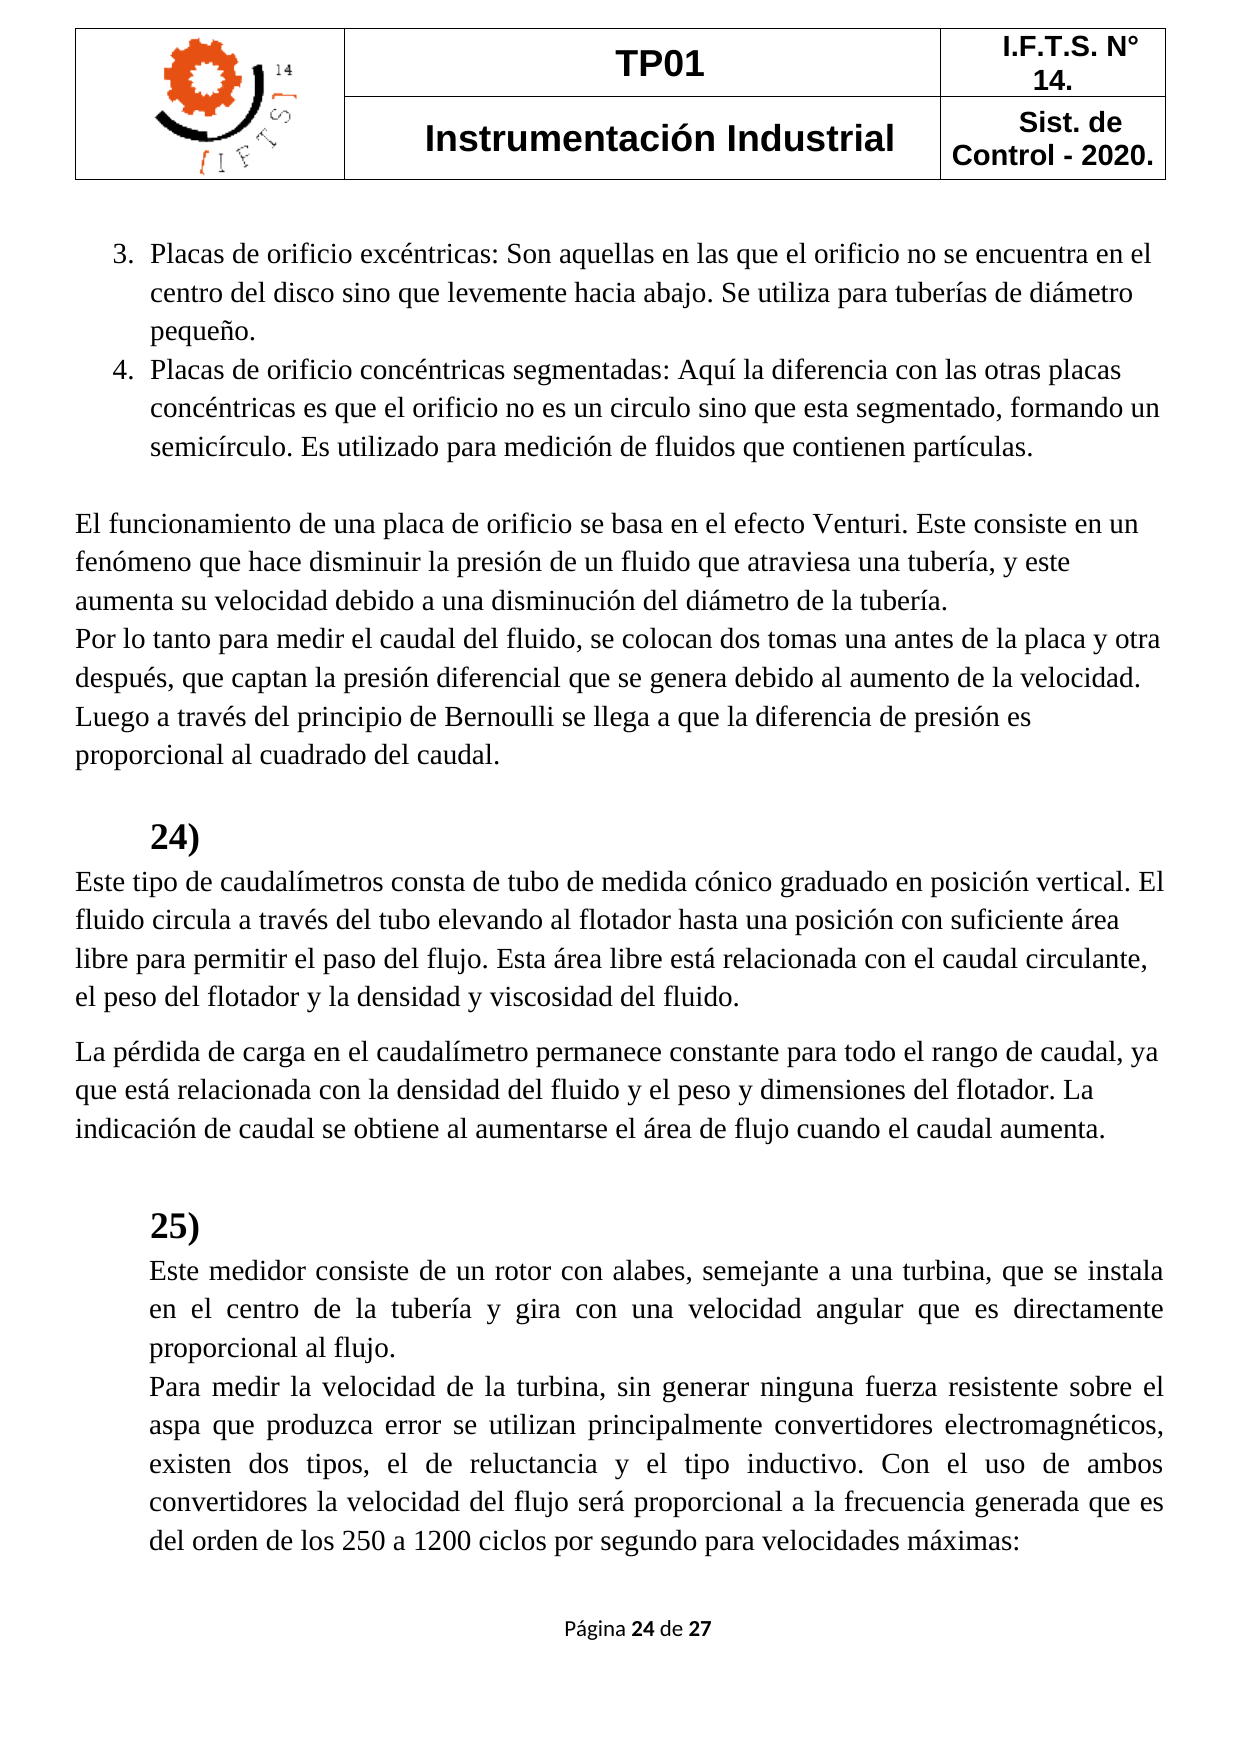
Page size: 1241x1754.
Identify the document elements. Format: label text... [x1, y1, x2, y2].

text Este tipo de caudalímetros consta de tubo de medida cónico graduado en posición vertical. El fluido circula a través del tubo elevando al flotador hasta una posición con suficiente área libre para permitir el paso del flujo. Esta área libre está relacionada con el caudal circulante, el peso del flotador y la densidad y viscosidad del fluido. [75, 864, 1165, 1013]
picture [136, 29, 319, 179]
text 24) [150, 814, 1165, 857]
text Este medidor consiste de un rotor con alabes, semejante a una turbina, que se instala en el centro de la tubería y gira con una velocidad angular que es directamente proporcional al flujo. [149, 1325, 1165, 1364]
text Para medir la velocidad de la turbina, sin generar ninguna fuerza resistente sobre el aspa que produzca error se utilizan principalmente convertidores electromagnéticos, existen dos tipos, el de reluctancia y el tipo inductivo. Con el uso de ambos convertidores la velocidad del flujo será proporcional a la frecuencia generada que es del orden de los 250 a 1200 ciclos por segundo para velocidades máximas: [149, 1518, 1165, 1556]
list Placas de orificio concéntricas segmentadas: Aquí la diferencia con las otras placas concéntricas es que el orificio no es un circulo sino que esta segmentado, formando un semicírculo. Es utilizado para medición de fluidos que contienen partículas. [112, 352, 1165, 462]
text Por lo tanto para medir el caudal del fluido, se colocan dos tomas una antes de la placa y otra después, que captan la presión diferencial que se genera debido al aumento de la velocidad. Luego a través del principio de Bernoulli se llega a que la diferencia de presión es proporcional al cuadrado del caudal. [75, 622, 1165, 771]
text El funcionamiento de una placa de orificio se basa en el efecto Venturi. Este consiste en un fenómeno que hace disminuir la presión de un fluido que atraviesa una tubería, y este aumenta su velocidad debido a una disminución del diámetro de la tubería. [75, 506, 1165, 617]
text La pérdida de carga en el caudalímetro permanece constante para todo el rango de caudal, ya que está relacionada con la densidad del fluido y el peso y dimensiones del flotador. La indicación de caudal se obtiene al aumentarse el área de flujo cuando el caudal aumenta. [75, 1034, 1165, 1144]
list Placas de orificio excéntricas: Son aquellas en las que el orificio no se encuentra en el centro del disco sino que levemente hacia abajo. Se utiliza para tuberías de diámetro pequeño. [112, 236, 1165, 347]
text 25) [150, 1203, 1165, 1247]
